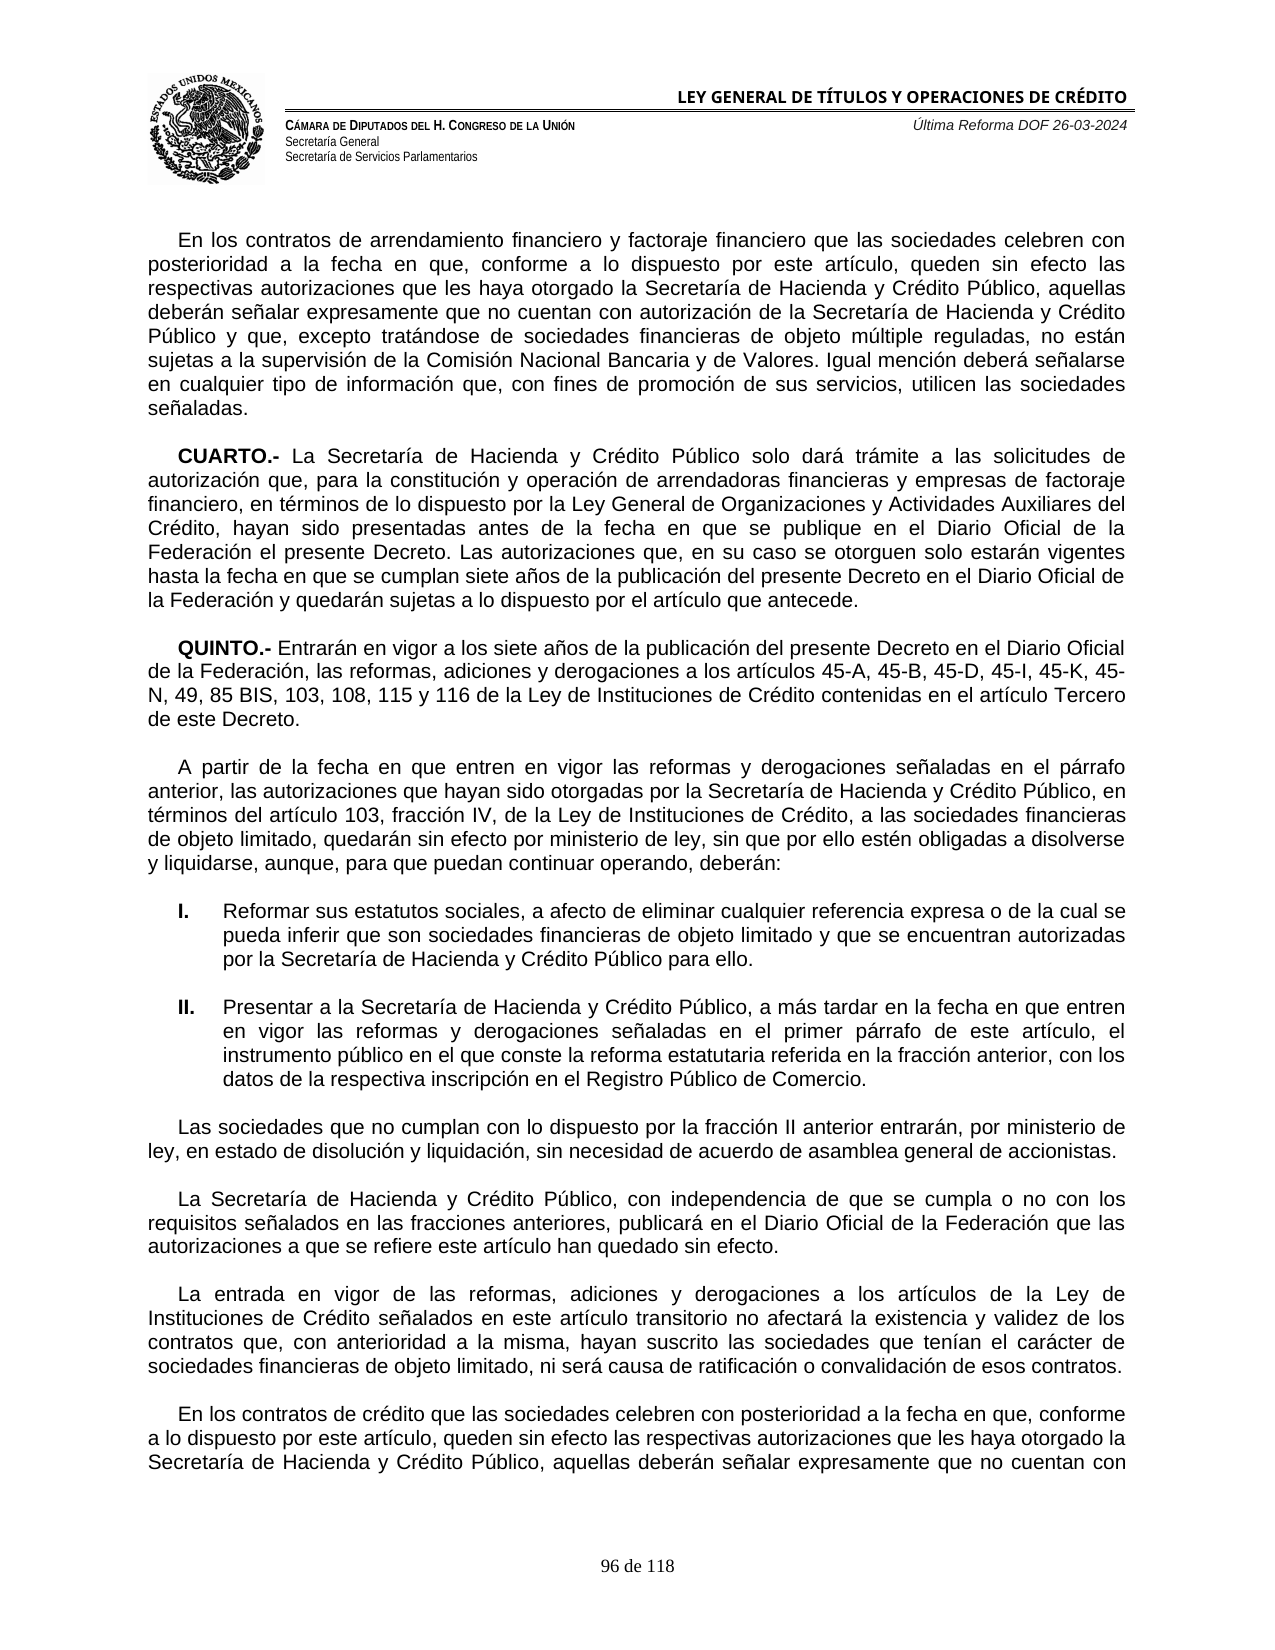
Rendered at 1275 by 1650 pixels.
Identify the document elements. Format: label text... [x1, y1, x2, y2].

text La Secretaría de Hacienda y Crédito Público, con independencia de que se cumpla o no con los requisitos señalados en las fracciones anteriores, publicará en el Diario Oficial de la Federación que las autorizaciones a que se refiere este artículo han quedado sin efecto. [148, 1186, 1127, 1258]
text La entrada en vigor de las reformas, adiciones y derogaciones a los artículos de la Ley de Instituciones de Crédito señalados en este artículo transitorio no afectará la existencia y validez de los contratos que, con anterioridad a la misma, hayan suscrito las sociedades que tenían el carácter de sociedades financieras de objeto limitado, ni será causa de ratificación o convalidación de esos contratos. [148, 1282, 1127, 1378]
text I. Reformar sus estatutos sociales, a afecto de eliminar cualquier referencia expresa o de la cual se pueda inferir que son sociedades financieras de objeto limitado y que se encuentran autorizadas por la Secretaría de Hacienda y Crédito Público para ello. [178, 899, 1127, 971]
text QUINTO.- Entrarán en vigor a los siete años de la publicación del presente Decreto en el Diario Oficial de la Federación, las reformas, adiciones y derogaciones a los artículos 45-A, 45-B, 45-D, 45-I, 45-K, 45-N, 49, 85 BIS, 103, 108, 115 y 116 de la Ley de Instituciones de Crédito contenidas en el artículo Tercero de este Decreto. [148, 635, 1127, 731]
text En los contratos de arrendamiento financiero y factoraje financiero que las sociedades celebren con posterioridad a la fecha en que, conforme a lo dispuesto por este artículo, queden sin efecto las respectivas autorizaciones que les haya otorgado la Secretaría de Hacienda y Crédito Público, aquellas deberán señalar expresamente que no cuentan con autorización de la Secretaría de Hacienda y Crédito Público y que, excepto tratándose de sociedades financieras de objeto múltiple reguladas, no están sujetas a la supervisión de la Comisión Nacional Bancaria y de Valores. Igual mención deberá señalarse en cualquier tipo de información que, con fines de promoción de sus servicios, utilicen las sociedades señaladas. [148, 228, 1127, 420]
text CUARTO.- La Secretaría de Hacienda y Crédito Público solo dará trámite a las solicitudes de autorización que, para la constitución y operación de arrendadoras financieras y empresas de factoraje financiero, en términos de lo dispuesto por la Ley General de Organizaciones y Actividades Auxiliares del Crédito, hayan sido presentadas antes de la fecha en que se publique en el Diario Oficial de la Federación el presente Decreto. Las autorizaciones que, en su caso se otorguen solo estarán vigentes hasta la fecha en que se cumplan siete años de la publicación del presente Decreto en el Diario Oficial de la Federación y quedarán sujetas a lo dispuesto por el artículo que antecede. [148, 444, 1127, 611]
text Las sociedades que no cumplan con lo dispuesto por la fracción II anterior entrarán, por ministerio de ley, en estado de disolución y liquidación, sin necesidad de acuerdo de asamblea general de accionistas. [148, 1114, 1127, 1162]
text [148, 1402, 1127, 1474]
text A partir de la fecha en que entren en vigor las reformas y derogaciones señaladas en el párrafo anterior, las autorizaciones que hayan sido otorgadas por la Secretaría de Hacienda y Crédito Público, en términos del artículo 103, fracción IV, de la Ley de Instituciones de Crédito, a las sociedades financieras de objeto limitado, quedarán sin efecto por ministerio de ley, sin que por ello estén obligadas a disolverse y liquidarse, aunque, para que puedan continuar operando, deberán: [148, 755, 1127, 875]
text II. Presentar a la Secretaría de Hacienda y Crédito Público, a más tardar en la fecha en que entren en vigor las reformas y derogaciones señaladas en el primer párrafo de este artículo, el instrumento público en el que conste la reforma estatutaria referida en la fracción anterior, con los datos de la respectiva inscripción en el Registro Público de Comercio. [178, 995, 1127, 1091]
